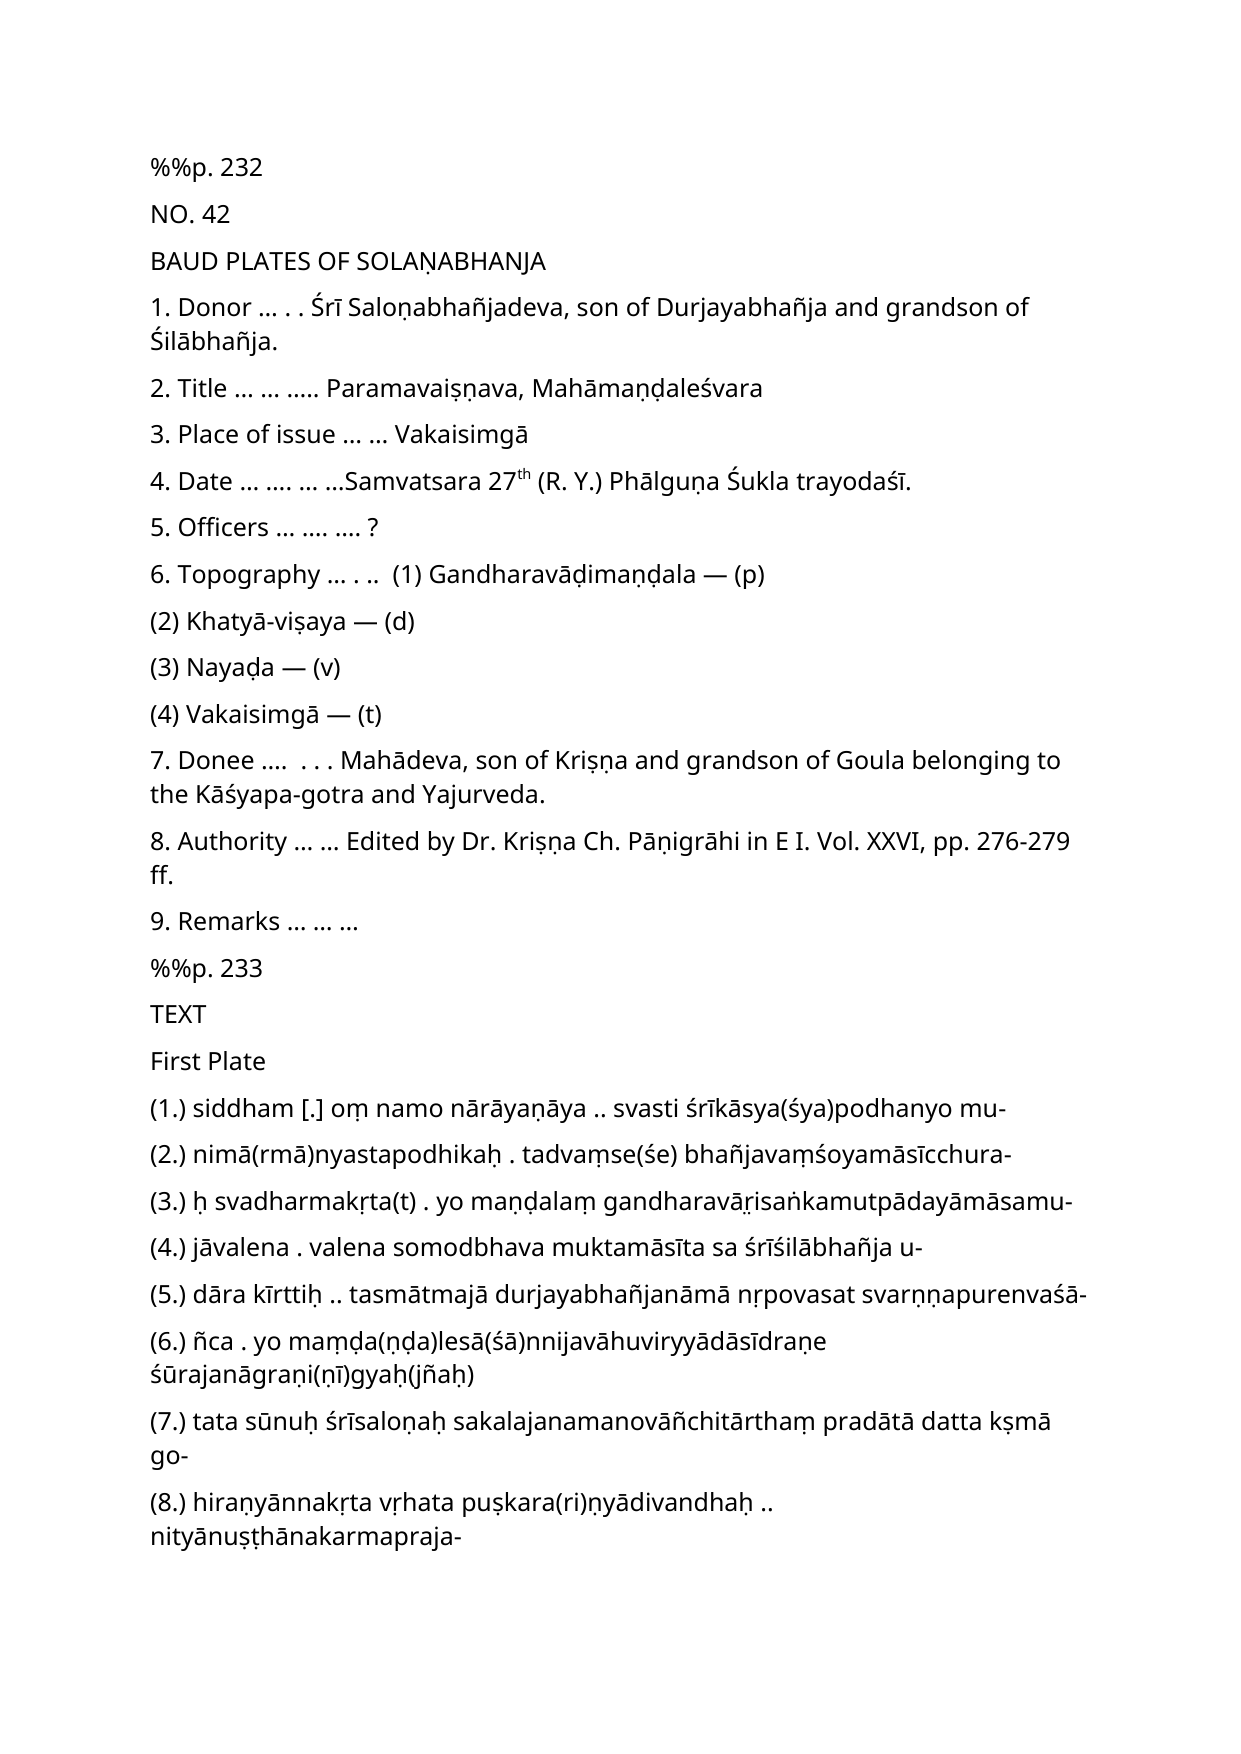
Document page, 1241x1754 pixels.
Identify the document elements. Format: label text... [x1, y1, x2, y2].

text 7. Donee …. . . . Mahādeva, son of Kriṣṇa and grandson of Goula belonging to the Kāśyapa-gotra and Yajurveda. [150, 743, 1090, 811]
text First Plate [150, 1044, 1090, 1078]
text (1.) siddham [.] oṃ namo nārāyaṇāya .. svasti śrīkāsya(śya)podhanyo mu- [150, 1090, 1090, 1124]
text 1. Donor … . . Śrī Saloṇabhañjadeva, son of Durjayabhañja and grandson of Śilābhañja. [150, 290, 1090, 358]
text (4.) jāvalena . valena somodbhava muktamāsīta sa śrīśilābhañja u- [150, 1230, 1090, 1264]
text %%p. 232 [150, 150, 1090, 184]
text (2.) nimā(rmā)nyastapodhikaḥ . tadvaṃse(śe) bhañjavaṃśoyamāsīcchura- [150, 1137, 1090, 1171]
text 2. Title … … ….. Paramavaiṣṇava, Mahāmaṇḍaleśvara [150, 370, 1090, 404]
text NO. 42 [150, 197, 1090, 231]
text (5.) dāra kīrttiḥ .. tasmātmajā durjayabhañjanāmā nṛpovasat svarṇṇapurenvaśā- [150, 1277, 1090, 1311]
text (8.) hiraṇyānnakṛta vṛhata puṣkara(ri)ṇyādivandhaḥ .. nityānuṣṭhānakarmapraja- [150, 1484, 1090, 1552]
text 9. Remarks … … … [150, 904, 1090, 938]
text (3.) ḥ svadharmakṛta(t) . yo maṇḍalaṃ gandharavār̤isaṅkamutpādayāmāsamu- [150, 1183, 1090, 1217]
text (2) Khatyā-viṣaya — (d) [150, 603, 1090, 637]
text TEXT [150, 997, 1090, 1031]
text 5. Officers … …. …. ? [150, 510, 1090, 544]
text 4. Date … …. … …Samvatsara 27th (R. Y.) Phālguṇa Śukla trayodaśī. [150, 463, 1090, 497]
text BAUD PLATES OF SOLAṆABHANJA [150, 243, 1090, 277]
text %%p. 233 [150, 951, 1090, 985]
text (7.) tata sūnuḥ śrīsaloṇaḥ sakalajanamanovāñchitārthaṃ pradātā datta kṣmā go- [150, 1404, 1090, 1472]
text (6.) ñca . yo maṃḍa(ṇḍa)lesā(śā)nnijavāhuviryyādāsīdraṇe śūrajanāgraṇi(ṇī)gyaḥ(jñaḥ) [150, 1323, 1090, 1391]
text 6. Topography … . .. (1) Gandharavāḍimaṇḍala ― (p) [150, 557, 1090, 591]
text (4) Vakaisimgā ― (t) [150, 696, 1090, 730]
text 3. Place of issue … … Vakaisimgā [150, 417, 1090, 451]
text 8. Authority … … Edited by Dr. Kriṣṇa Ch. Pāṇigrāhi in E I. Vol. XXVI, pp. 276-279 ff. [150, 823, 1090, 892]
text (3) Nayaḍa — (v) [150, 650, 1090, 684]
